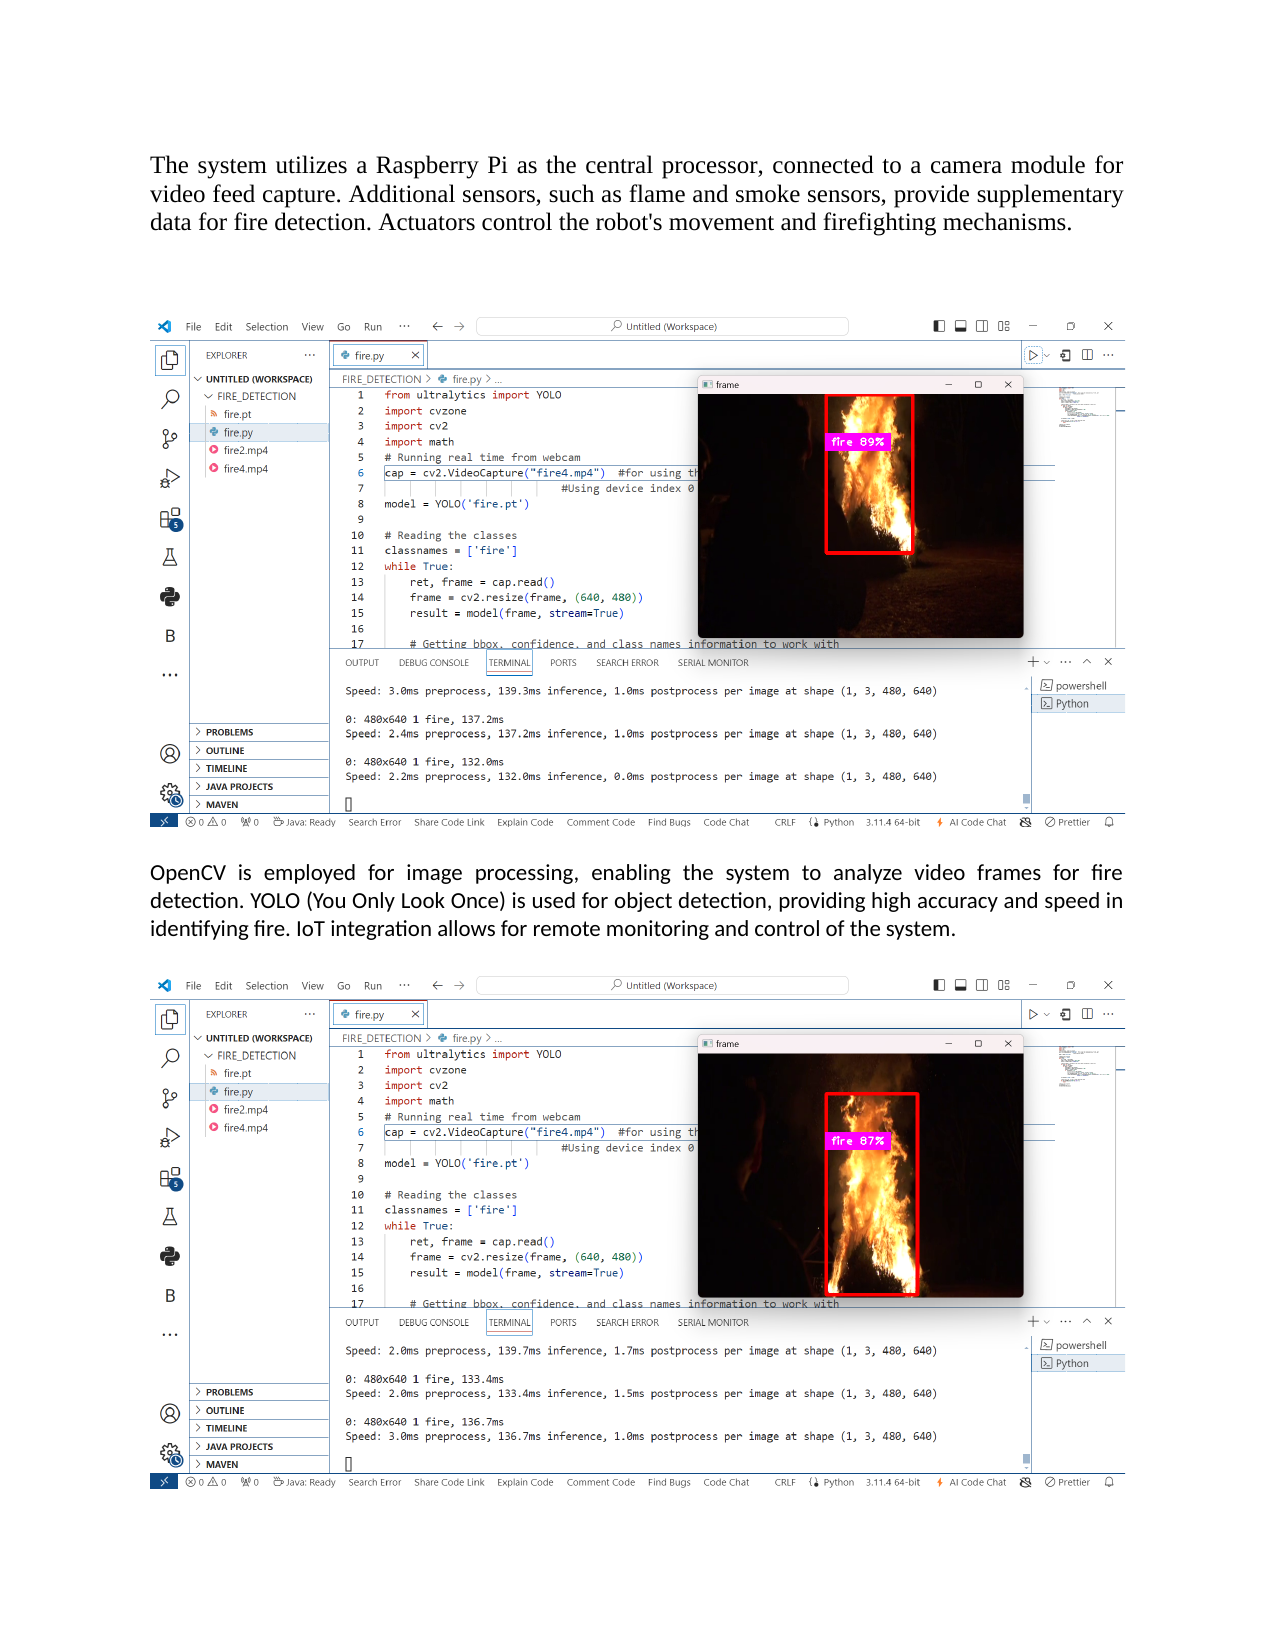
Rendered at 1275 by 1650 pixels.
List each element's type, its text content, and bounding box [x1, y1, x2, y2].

picture [150, 312, 1125, 827]
text The system utilizes a Raspberry Pi as the central processor, connected to a camera module for video feed capture. Additional sensors, such as flame and smoke sensors, provide supplementary data for fire detection. Actuators control the robot's movement and firefighting mechanisms. [150, 150, 1125, 236]
text OpenCV is employed for image processing, enabling the system to analyze video frames for fire detection. YOLO (You Only Look Once) is used for object detection, providing high accuracy and speed in identifying fire. IoT integration allows for remote monitoring and control of the system. [150, 858, 1125, 942]
picture [150, 971, 1125, 1489]
